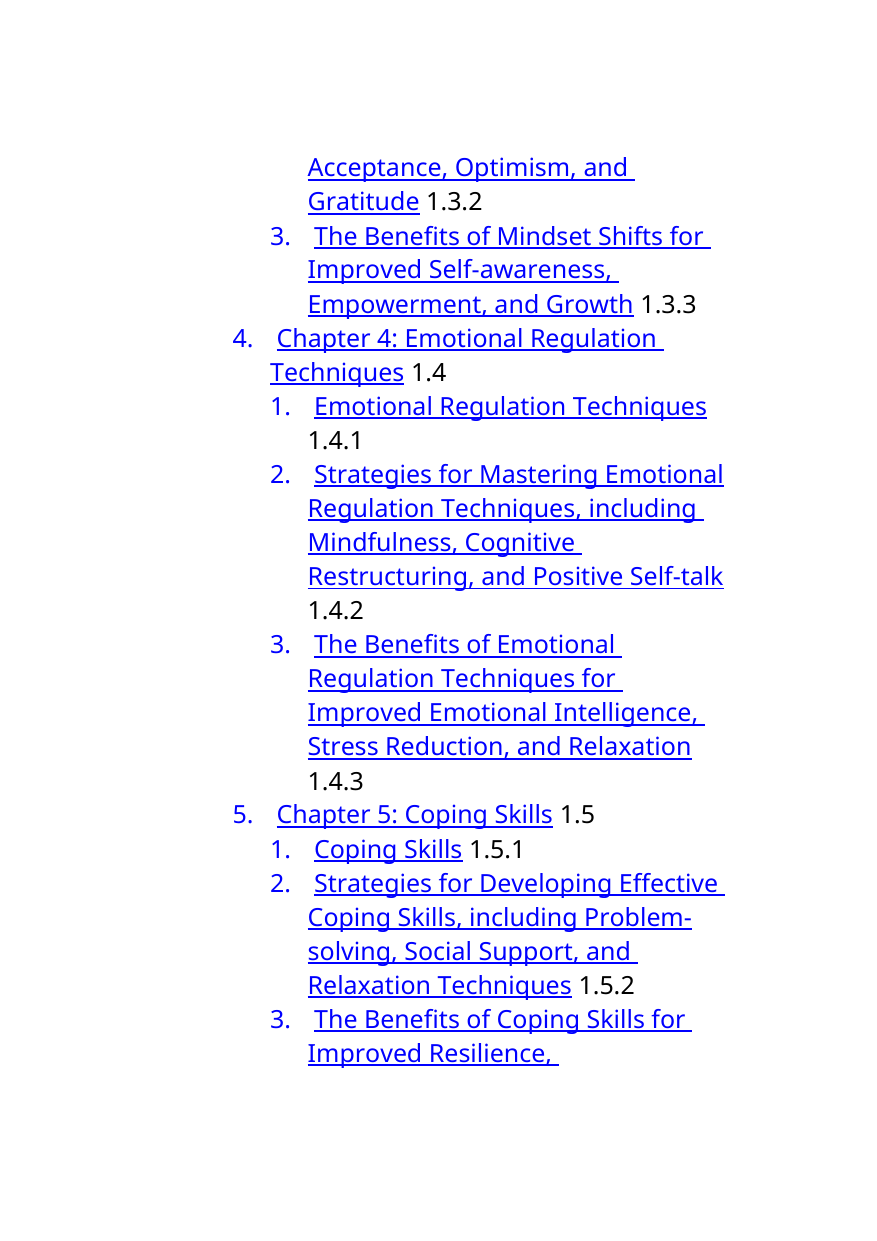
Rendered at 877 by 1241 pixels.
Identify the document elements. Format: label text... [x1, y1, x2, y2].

list The Benefits of Mindset Shifts for Improved Self-awareness, Empowerment, and Growth 1.3.3 [270, 218, 727, 320]
list Coping Skills 1.5.1 [270, 831, 727, 865]
list Chapter 5: Coping Skills 1.5 [232, 797, 727, 831]
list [270, 1002, 727, 1070]
list Chapter 4: Emotional Regulation Techniques 1.4 [232, 320, 727, 388]
list Strategies for Developing Effective Coping Skills, including Problem-solving, Social Support, and Relaxation Techniques 1.5.2 [270, 865, 727, 1002]
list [270, 150, 727, 218]
list The Benefits of Emotional Regulation Techniques for Improved Emotional Intelligence, Stress Reduction, and Relaxation 1.4.3 [270, 627, 727, 797]
list Emotional Regulation Techniques 1.4.1 [270, 388, 727, 457]
list Strategies for Mastering Emotional Regulation Techniques, including Mindfulness, Cognitive Restructuring, and Positive Self-talk 1.4.2 [270, 457, 727, 627]
